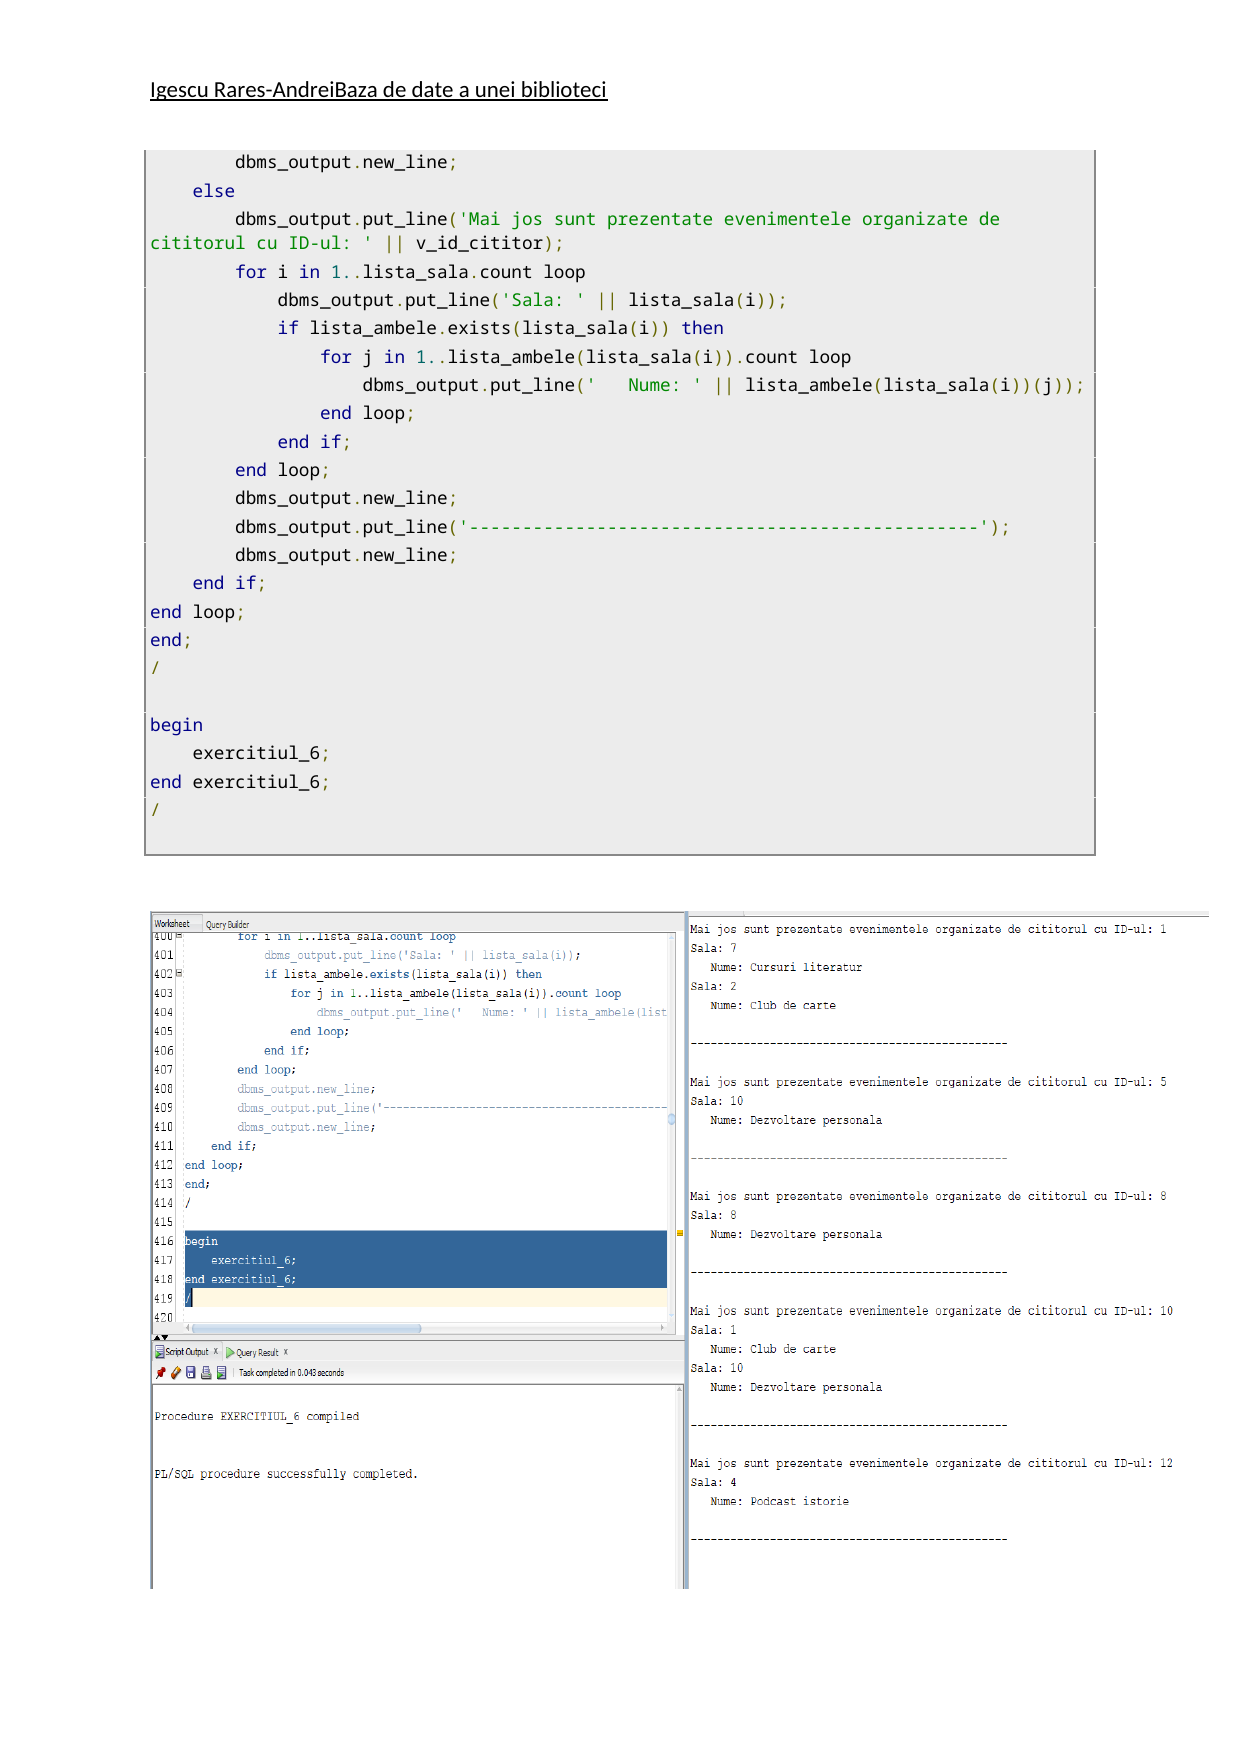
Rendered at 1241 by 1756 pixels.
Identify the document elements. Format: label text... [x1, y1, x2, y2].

text end if; [146, 429, 1094, 457]
text dbms_output.put_line('Mai jos sunt prezentate evenimentele organizate de cititorul cu ID-ul: ' || v_id_cititor); [146, 207, 1094, 259]
text begin [145, 712, 1095, 741]
text dbms_output.put_line('Sala: ' || lista_sala(i)); [145, 287, 1095, 316]
text dbms_output.new_line; [145, 542, 1095, 571]
text dbms_output.put_line(' Nume: ' || lista_ambele(lista_sala(i))(j)); [145, 372, 1095, 401]
text end exercitiul_6; [146, 769, 1094, 797]
text dbms_output.new_line; [146, 150, 1094, 178]
text exercitiul_6; [146, 741, 1094, 769]
text else [146, 178, 1094, 207]
text dbms_output.put_line('------------------------------------------------'); [146, 514, 1094, 542]
text end loop; [146, 599, 1094, 627]
text end if; [146, 571, 1094, 599]
text end loop; [146, 401, 1094, 429]
text / [145, 797, 1095, 826]
text end loop; [145, 457, 1095, 486]
text / [146, 656, 1094, 684]
text if lista_ambele.exists(lista_sala(i)) then [146, 316, 1094, 344]
text for j in 1..lista_ambele(lista_sala(i)).count loop [146, 344, 1094, 372]
text for i in 1..lista_sala.count loop [146, 259, 1094, 287]
picture [150, 911, 1209, 1589]
text end; [145, 627, 1095, 656]
text dbms_output.new_line; [146, 486, 1094, 514]
